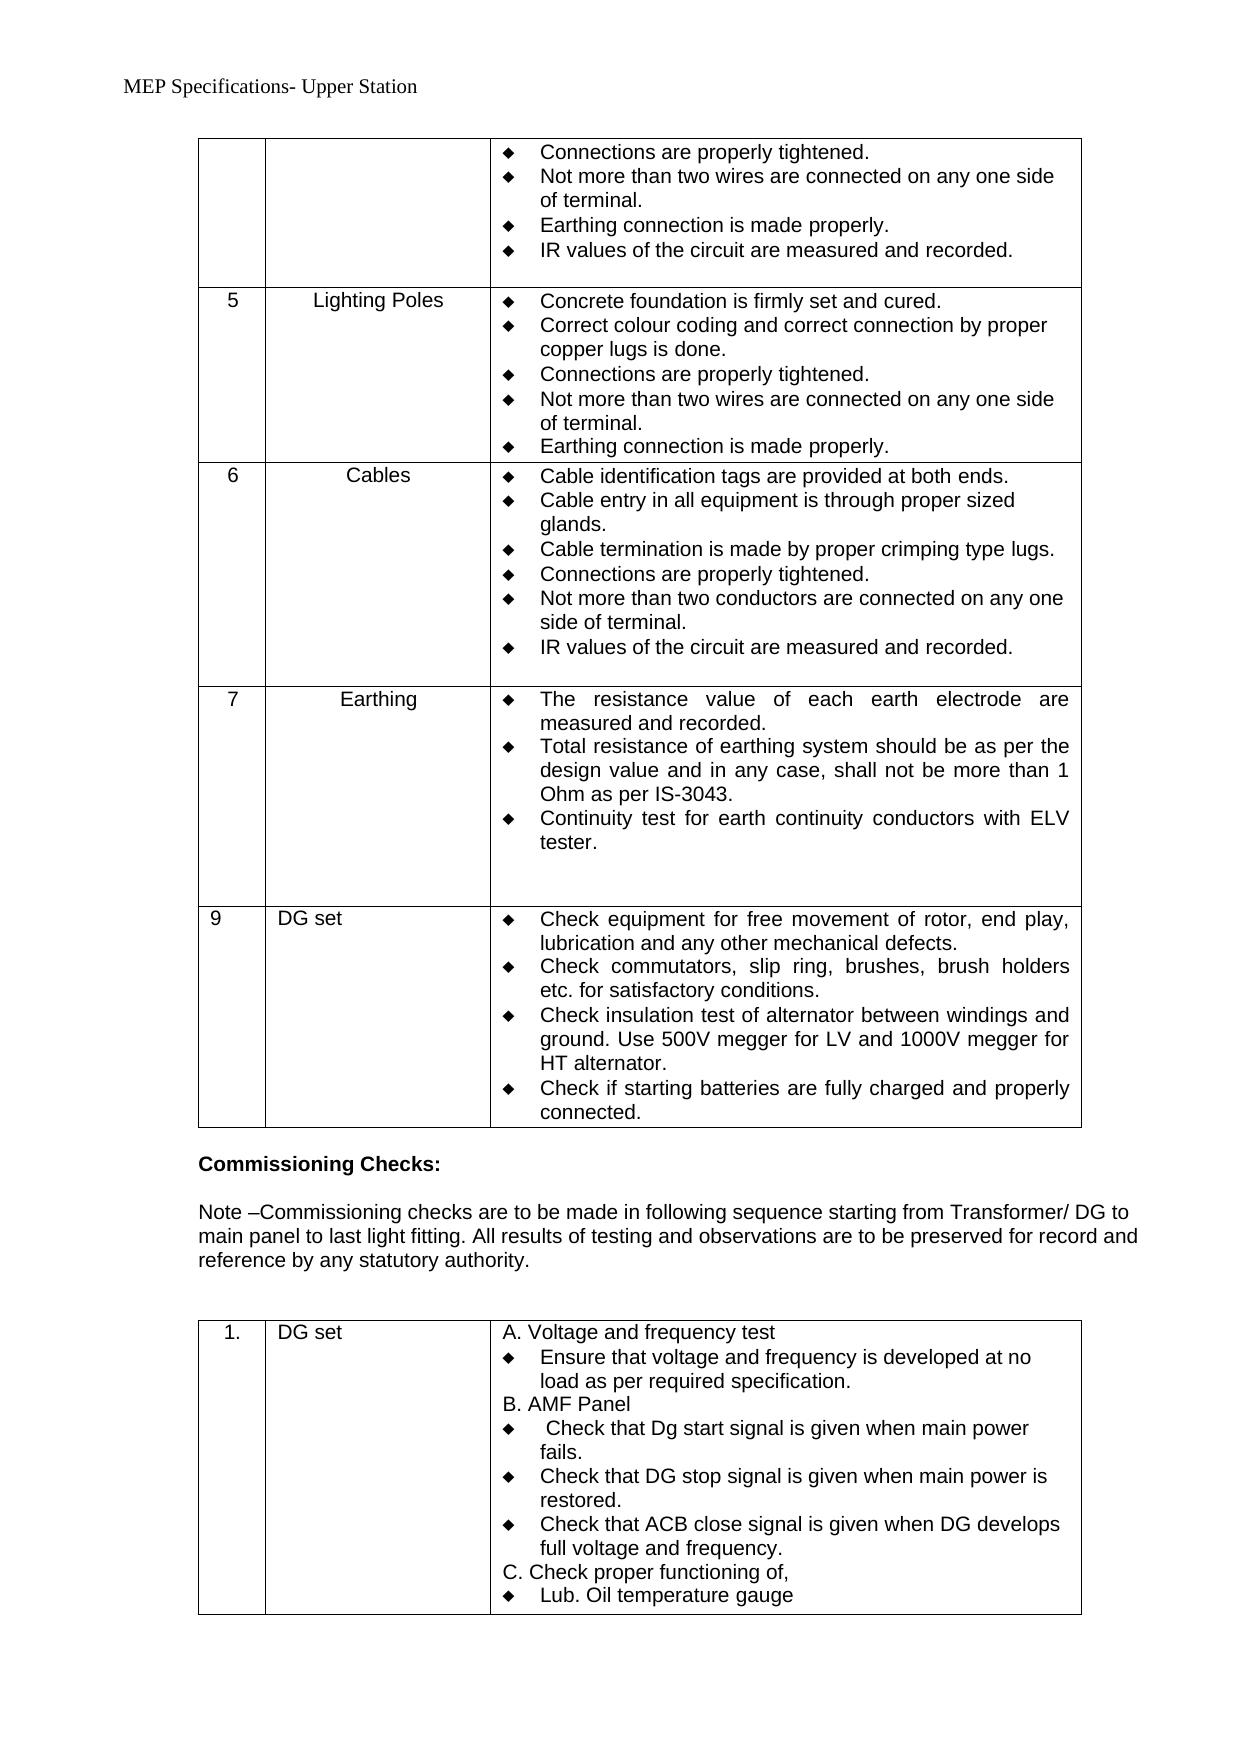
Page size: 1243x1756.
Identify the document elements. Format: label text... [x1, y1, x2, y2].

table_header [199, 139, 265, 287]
subtitle Commissioning Checks: [198, 1152, 1193, 1176]
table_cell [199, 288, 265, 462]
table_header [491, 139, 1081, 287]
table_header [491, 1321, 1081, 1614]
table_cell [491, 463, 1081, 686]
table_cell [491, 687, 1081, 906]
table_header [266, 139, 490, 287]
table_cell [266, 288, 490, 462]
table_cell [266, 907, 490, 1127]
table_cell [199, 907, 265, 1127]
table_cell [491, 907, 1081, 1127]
text Note –Commissioning checks are to be made in following sequence starting from Transformer/ DG to main panel to last light fitting. All results of testing and observations are to be preserved for record and reference by any statutory authority. [198, 1200, 1142, 1272]
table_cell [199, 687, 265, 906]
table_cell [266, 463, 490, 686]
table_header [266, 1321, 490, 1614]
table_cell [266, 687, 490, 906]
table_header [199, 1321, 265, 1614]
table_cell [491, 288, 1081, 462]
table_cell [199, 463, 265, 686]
